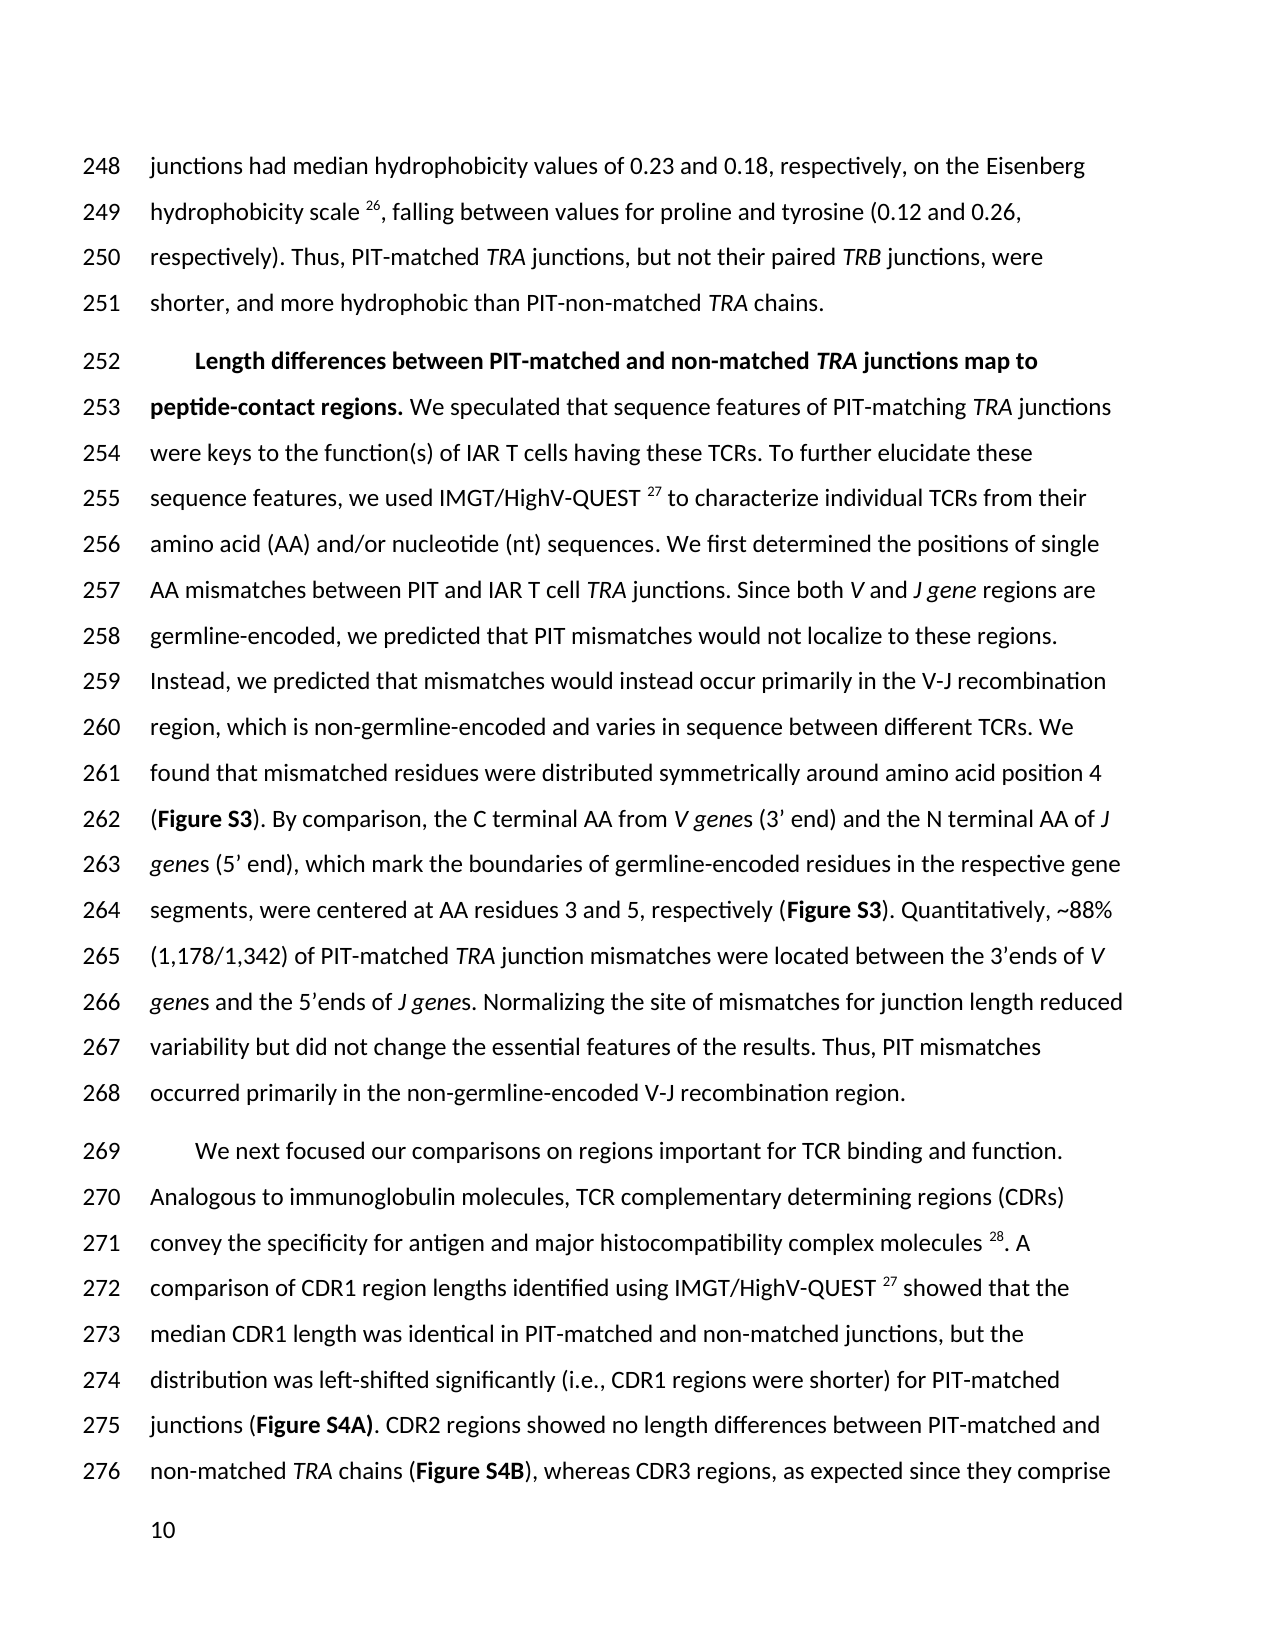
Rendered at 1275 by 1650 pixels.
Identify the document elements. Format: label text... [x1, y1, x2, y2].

text Length differences between PIT-matched and non-matched TRA junctions map to peptide-contact regions. We speculated that sequence features of PIT-matching TRA junctions were keys to the function(s) of IAR T cells having these TCRs. To further elucidate these sequence features, we used IMGT/HighV-QUEST 27 to characterize individual TCRs from their amino acid (AA) and/or nucleotide (nt) sequences. We first determined the positions of single AA mismatches between PIT and IAR T cell TRA junctions. Since both V and J gene regions are germline-encoded, we predicted that PIT mismatches would not localize to these regions. Instead, we predicted that mismatches would instead occur primarily in the V-J recombination region, which is non-germline-encoded and varies in sequence between different TCRs. We found that mismatched residues were distributed symmetrically around amino acid position 4 (Figure S3). By comparison, the C terminal AA from V genes (3’ end) and the N terminal AA of J genes (5’ end), which mark the boundaries of germline-encoded residues in the respective gene segments, were centered at AA residues 3 and 5, respectively (Figure S3). Quantitatively, ~88% (1,178/1,342) of PIT-matched TRA junction mismatches were located between the 3’ends of V genes and the 5’ends of J genes. Normalizing the site of mismatches for junction length reduced variability but did not change the essential features of the results. Thus, PIT mismatches occurred primarily in the non-germline-encoded V-J recombination region. [150, 345, 1125, 1108]
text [150, 150, 1125, 318]
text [150, 1135, 1125, 1486]
